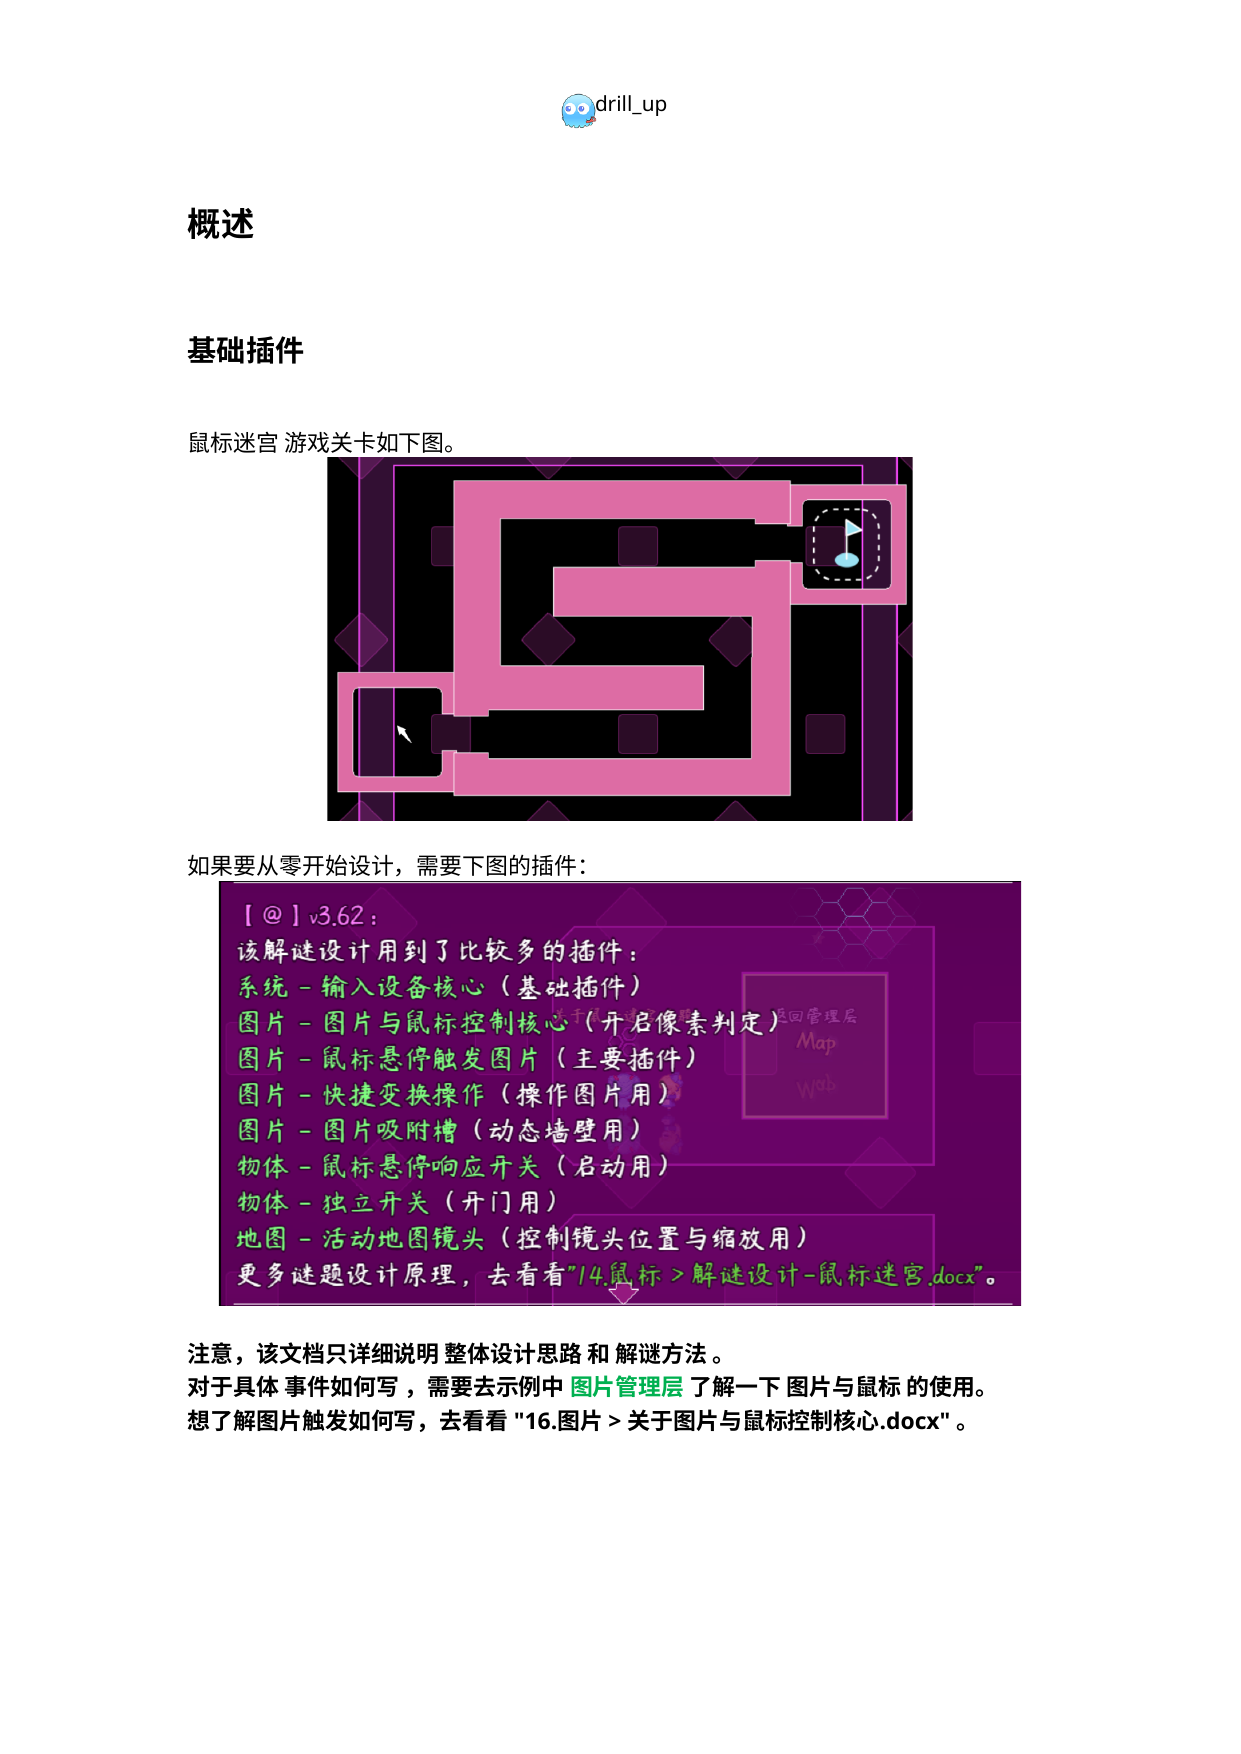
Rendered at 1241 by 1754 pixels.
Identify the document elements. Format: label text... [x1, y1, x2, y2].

text 如果要从零开始设计，需要下图的插件： [187, 848, 1053, 881]
text 鼠标迷宫 游戏关卡如下图。 [187, 424, 1053, 458]
picture [556, 88, 597, 130]
text 想了解图片触发如何写，去看看 "16.图片 > 关于图片与鼠标控制核心.docx" 。 [187, 1402, 1053, 1436]
subtitle 概述 [187, 189, 1053, 254]
subtitle 基础插件 [187, 316, 1053, 381]
text 对于具体 事件如何写 ，需要去示例中 图片管理层 了解一下 图片与鼠标 的使用。 [187, 1369, 1053, 1402]
picture [327, 457, 913, 821]
picture [218, 881, 1022, 1306]
text 注意，该文档只详细说明 整体设计思路 和 解谜方法 。 [187, 1336, 1053, 1369]
